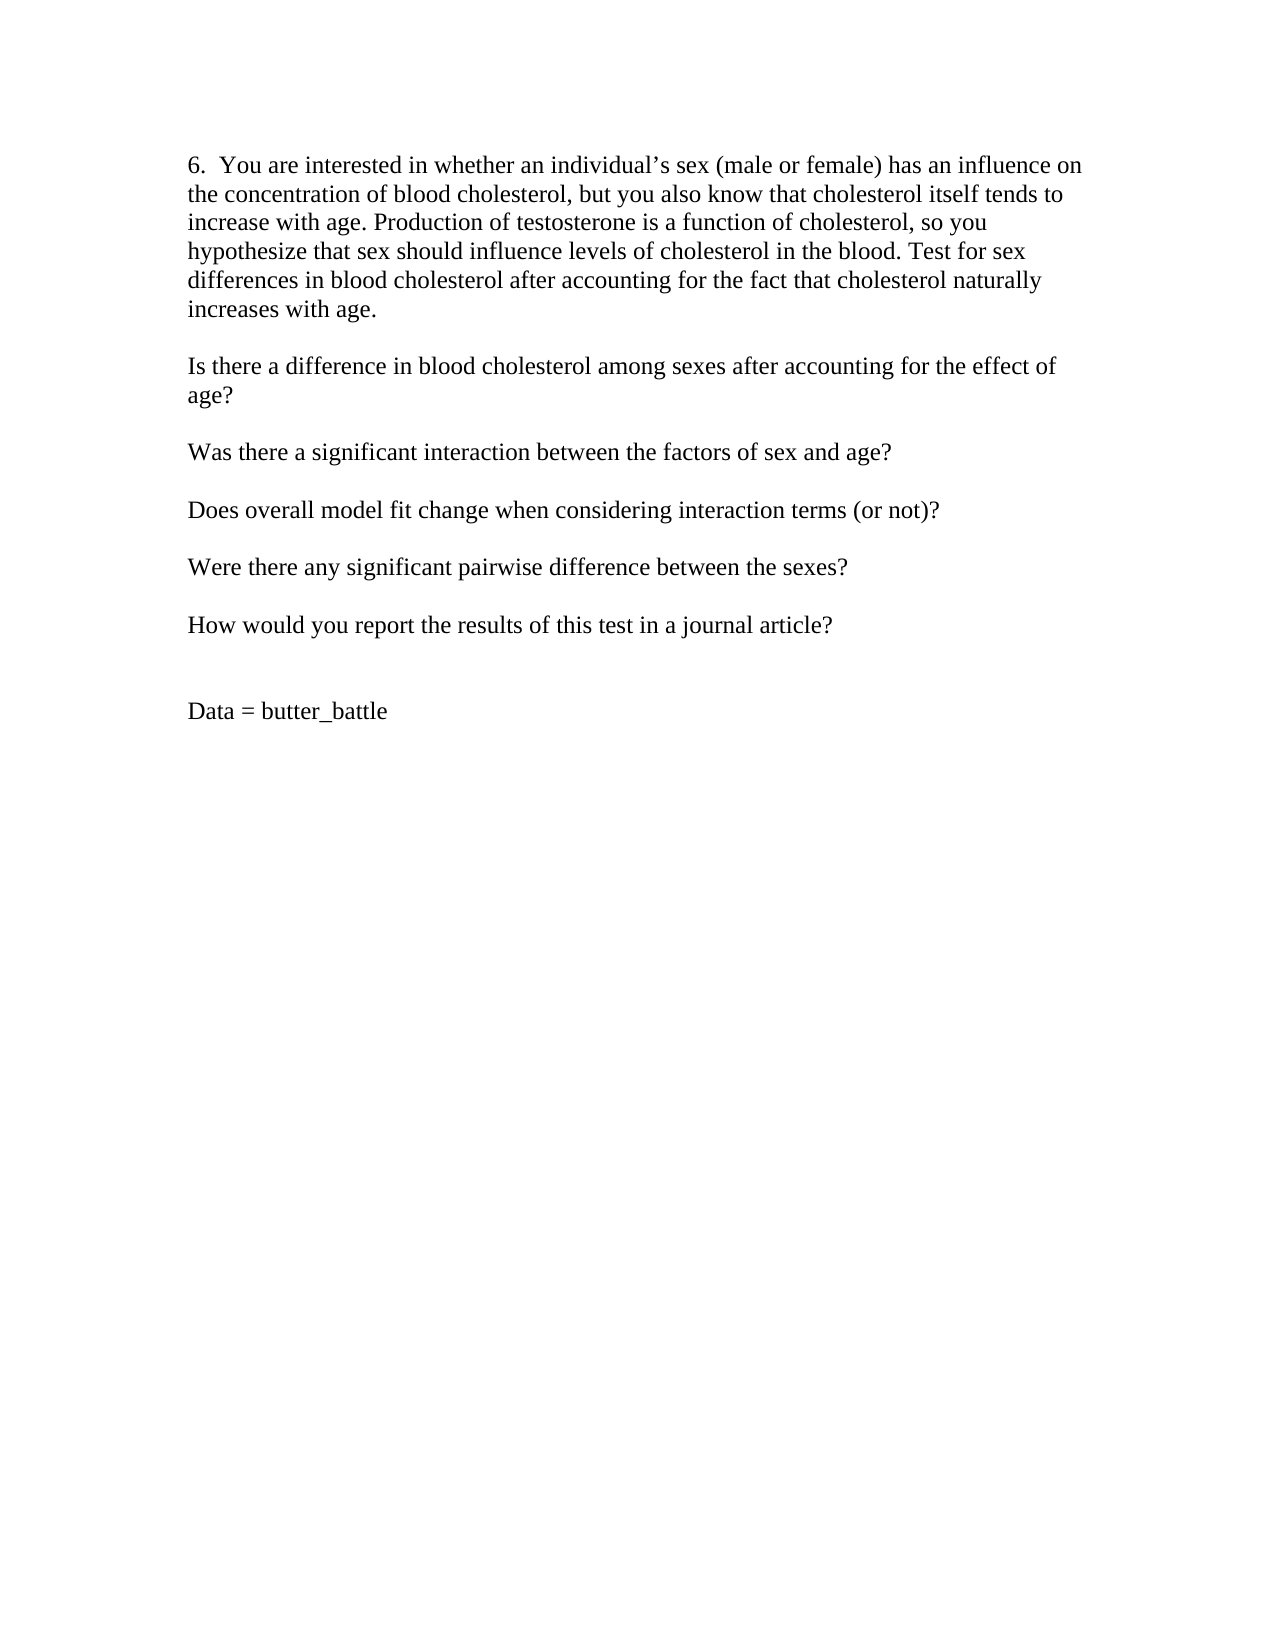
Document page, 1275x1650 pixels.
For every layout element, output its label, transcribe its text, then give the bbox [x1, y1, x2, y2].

text 6. You are interested in whether an individual’s sex (male or female) has an influence on the concentration of blood cholesterol, but you also know that cholesterol itself tends to increase with age. Production of testosterone is a function of cholesterol, so you hypothesize that sex should influence levels of cholesterol in the blood. Test for sex differences in blood cholesterol after accounting for the fact that cholesterol naturally increases with age. [187, 150, 1087, 322]
text Is there a difference in blood cholesterol among sexes after accounting for the effect of age? [187, 351, 1087, 409]
text Was there a significant interaction between the factors of sex and age? [187, 437, 1087, 466]
text Data = butter_battle [187, 696, 1087, 725]
text Were there any significant pairwise difference between the sexes? [187, 552, 1087, 581]
text Does overall model fit change when considering interaction terms (or not)? [187, 495, 1087, 524]
text How would you report the results of this test in a journal article? [187, 610, 1087, 639]
